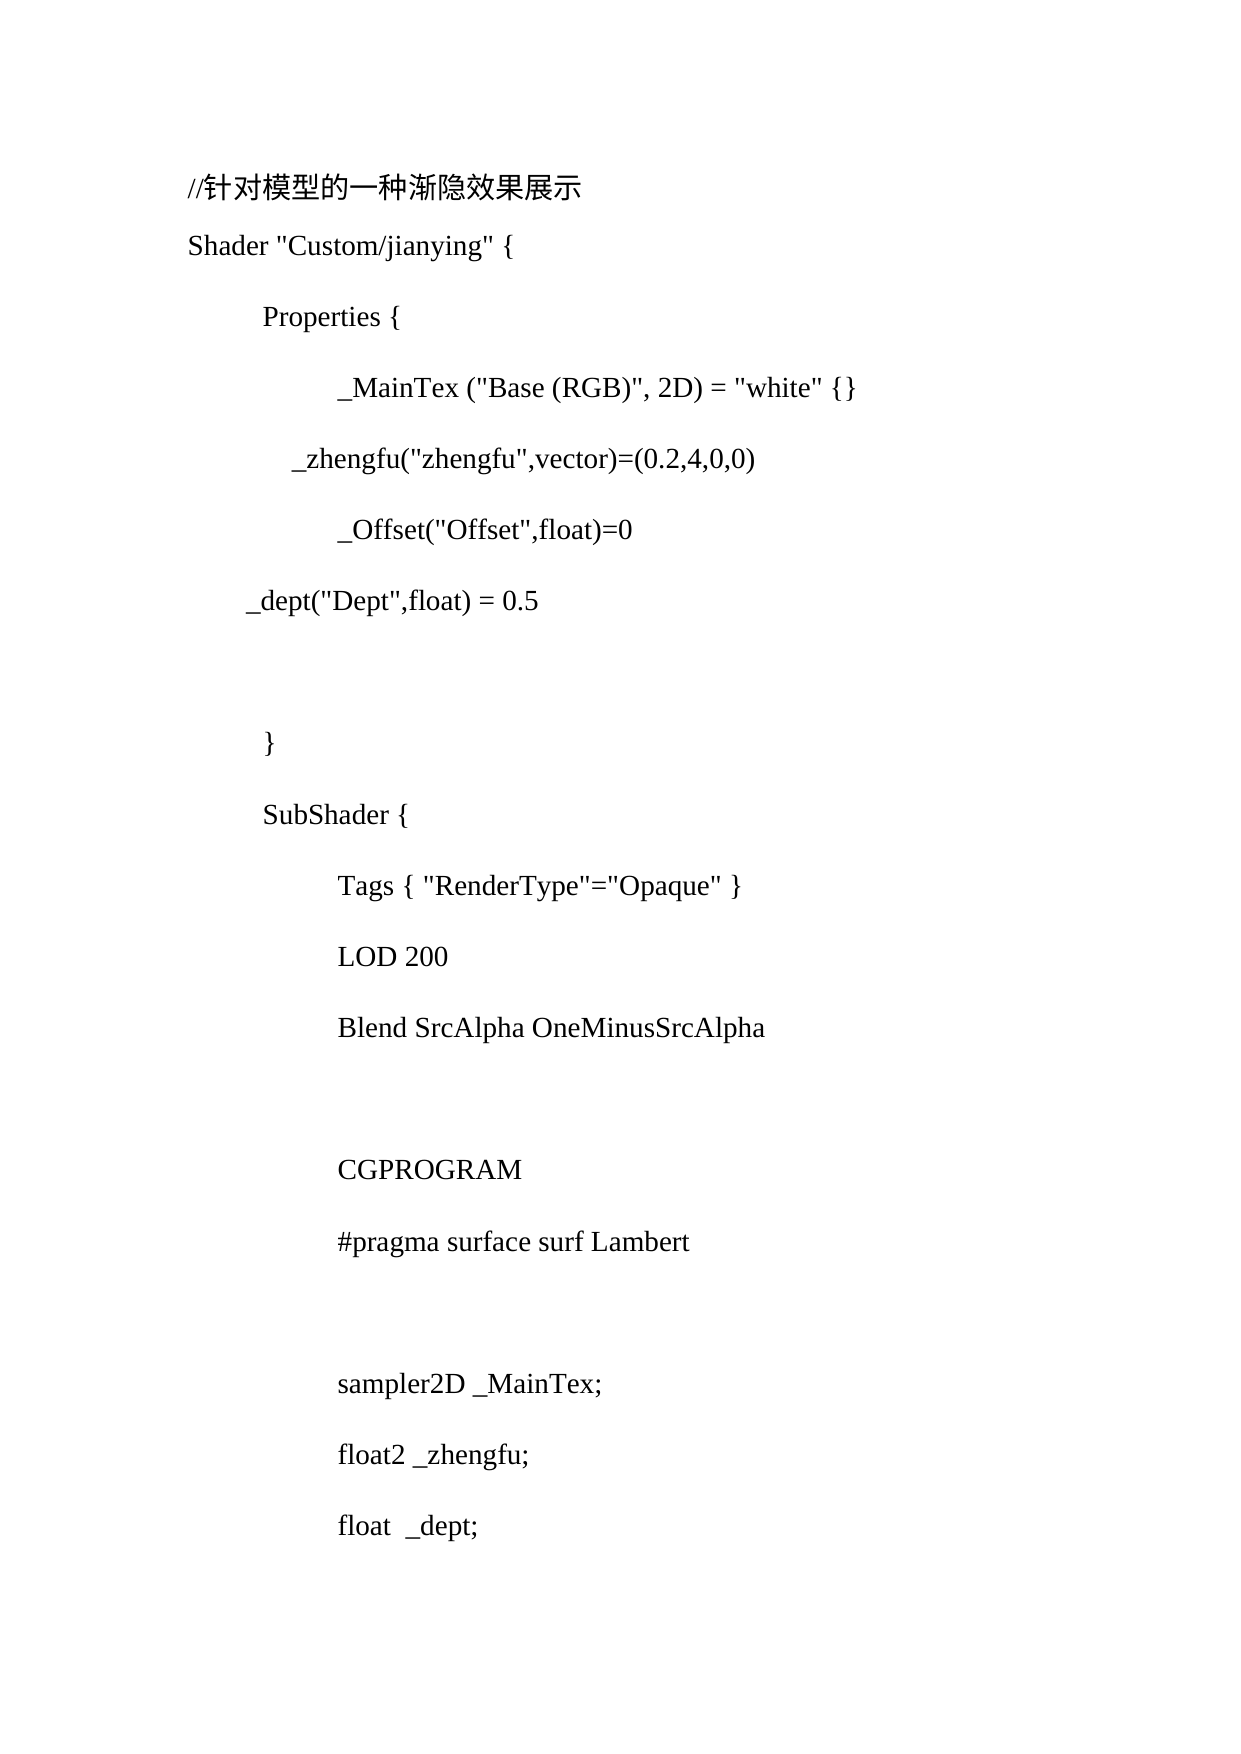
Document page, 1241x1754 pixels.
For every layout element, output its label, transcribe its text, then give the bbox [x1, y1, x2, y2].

text _Offset("Offset",float)=0 [187, 512, 1053, 546]
text Shader "Custom/jianying" { [187, 228, 1053, 261]
text //针对模型的一种渐隐效果展示 [187, 164, 1053, 207]
text #pragma surface surf Lambert [187, 1224, 1053, 1257]
text float2 _zhengfu; [187, 1437, 1053, 1471]
text SubShader { [187, 797, 1053, 830]
text Properties { [187, 299, 1053, 332]
text _dept("Dept",float) = 0.5 [187, 583, 1053, 617]
text Blend SrcAlpha OneMinusSrcAlpha [187, 1010, 1053, 1044]
text CGPROGRAM [187, 1152, 1053, 1186]
text sampler2D _MainTex; [187, 1366, 1053, 1399]
text } [187, 726, 1053, 759]
text float _dept; [187, 1508, 1053, 1542]
text _zhengfu("zhengfu",vector)=(0.2,4,0,0) [187, 441, 1053, 474]
text Tags { "RenderType"="Opaque" } [187, 868, 1053, 901]
text LOD 200 [187, 939, 1053, 973]
text _MainTex ("Base (RGB)", 2D) = "white" {} [187, 370, 1053, 403]
